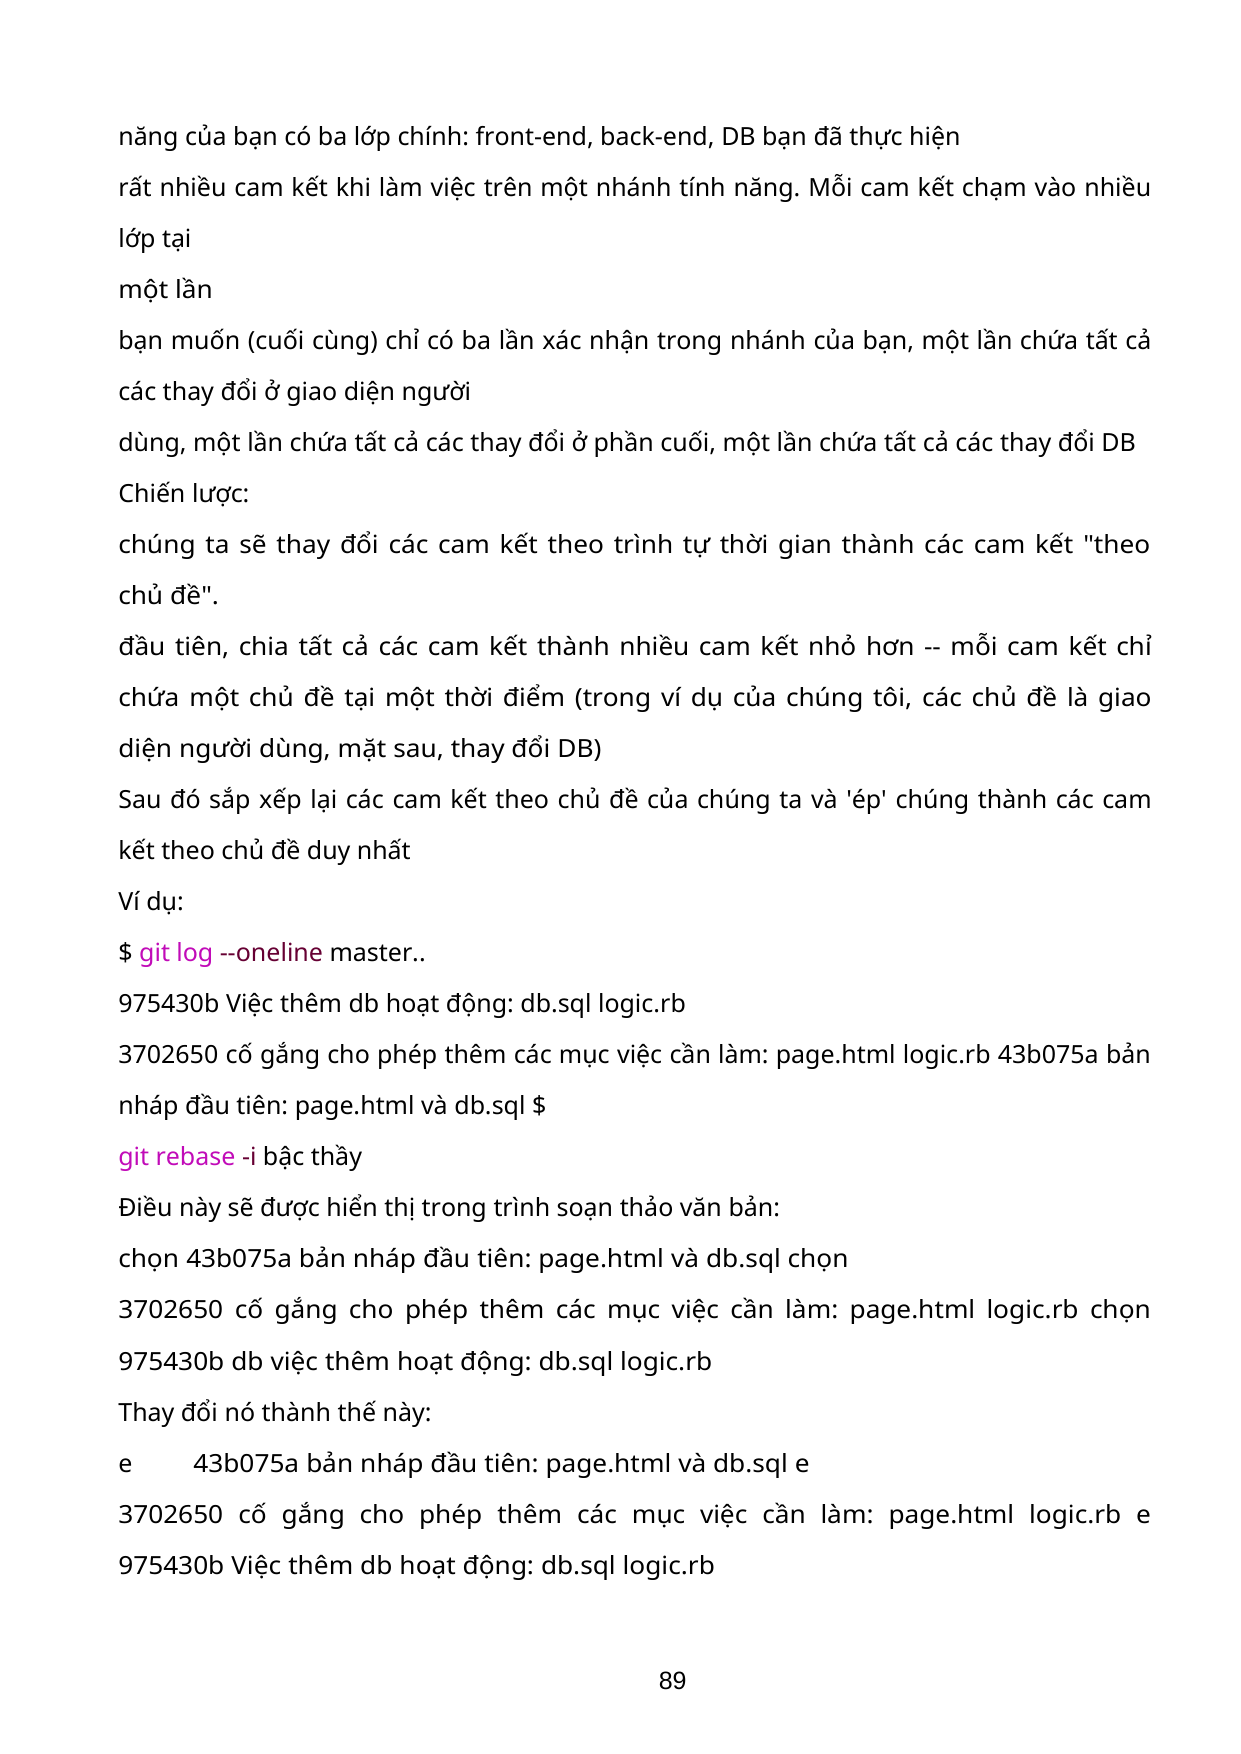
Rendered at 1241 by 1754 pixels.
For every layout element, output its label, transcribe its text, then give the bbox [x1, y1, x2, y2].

text Chiến lược: [118, 475, 1152, 509]
text Sau đó sắp xếp lại các cam kết theo chủ đề của chúng ta và 'ép' chúng thành các cam kết theo chủ đề duy nhất [118, 782, 1152, 867]
text 3702650 cố gắng cho phép thêm các mục việc cần làm: page.html logic.rb e 975430b Việc thêm db hoạt động: db.sql logic.rb [118, 1496, 1152, 1581]
text chọn 43b075a bản nháp đầu tiên: page.html và db.sql chọn [118, 1241, 1152, 1275]
text git rebase -i bậc thầy [118, 1139, 1152, 1173]
text bạn muốn (cuối cùng) chỉ có ba lần xác nhận trong nhánh của bạn, một lần chứa tất cả các thay đổi ở giao diện người [118, 322, 1152, 407]
text 975430b Việc thêm db hoạt động: db.sql logic.rb [118, 986, 1152, 1020]
text năng của bạn có ba lớp chính: front-end, back-end, DB bạn đã thực hiện [118, 118, 1152, 152]
text 3702650 cố gắng cho phép thêm các mục việc cần làm: page.html logic.rb 43b075a bản nháp đầu tiên: page.html và db.sql $ [118, 1037, 1152, 1122]
text $ git log --oneline master.. [118, 935, 1152, 969]
text chúng ta sẽ thay đổi các cam kết theo trình tự thời gian thành các cam kết "theo chủ đề". [118, 526, 1152, 612]
list 43b075a bản nháp đầu tiên: page.html và db.sql e [118, 1445, 1152, 1479]
text đầu tiên, chia tất cả các cam kết thành nhiều cam kết nhỏ hơn -- mỗi cam kết chỉ chứa một chủ đề tại một thời điểm (trong ví dụ của chúng tôi, các chủ đề là giao diện người dùng, mặt sau, thay đổi DB) [118, 628, 1152, 765]
text 3702650 cố gắng cho phép thêm các mục việc cần làm: page.html logic.rb chọn 975430b db việc thêm hoạt động: db.sql logic.rb [118, 1292, 1152, 1377]
text Ví dụ: [118, 884, 1152, 918]
text rất nhiều cam kết khi làm việc trên một nhánh tính năng. Mỗi cam kết chạm vào nhiều lớp tại [118, 169, 1152, 254]
text Thay đổi nó thành thế này: [118, 1394, 1152, 1428]
text Điều này sẽ được hiển thị trong trình soạn thảo văn bản: [118, 1190, 1152, 1224]
text một lần [118, 271, 1152, 305]
text dùng, một lần chứa tất cả các thay đổi ở phần cuối, một lần chứa tất cả các thay đổi DB [118, 424, 1152, 458]
